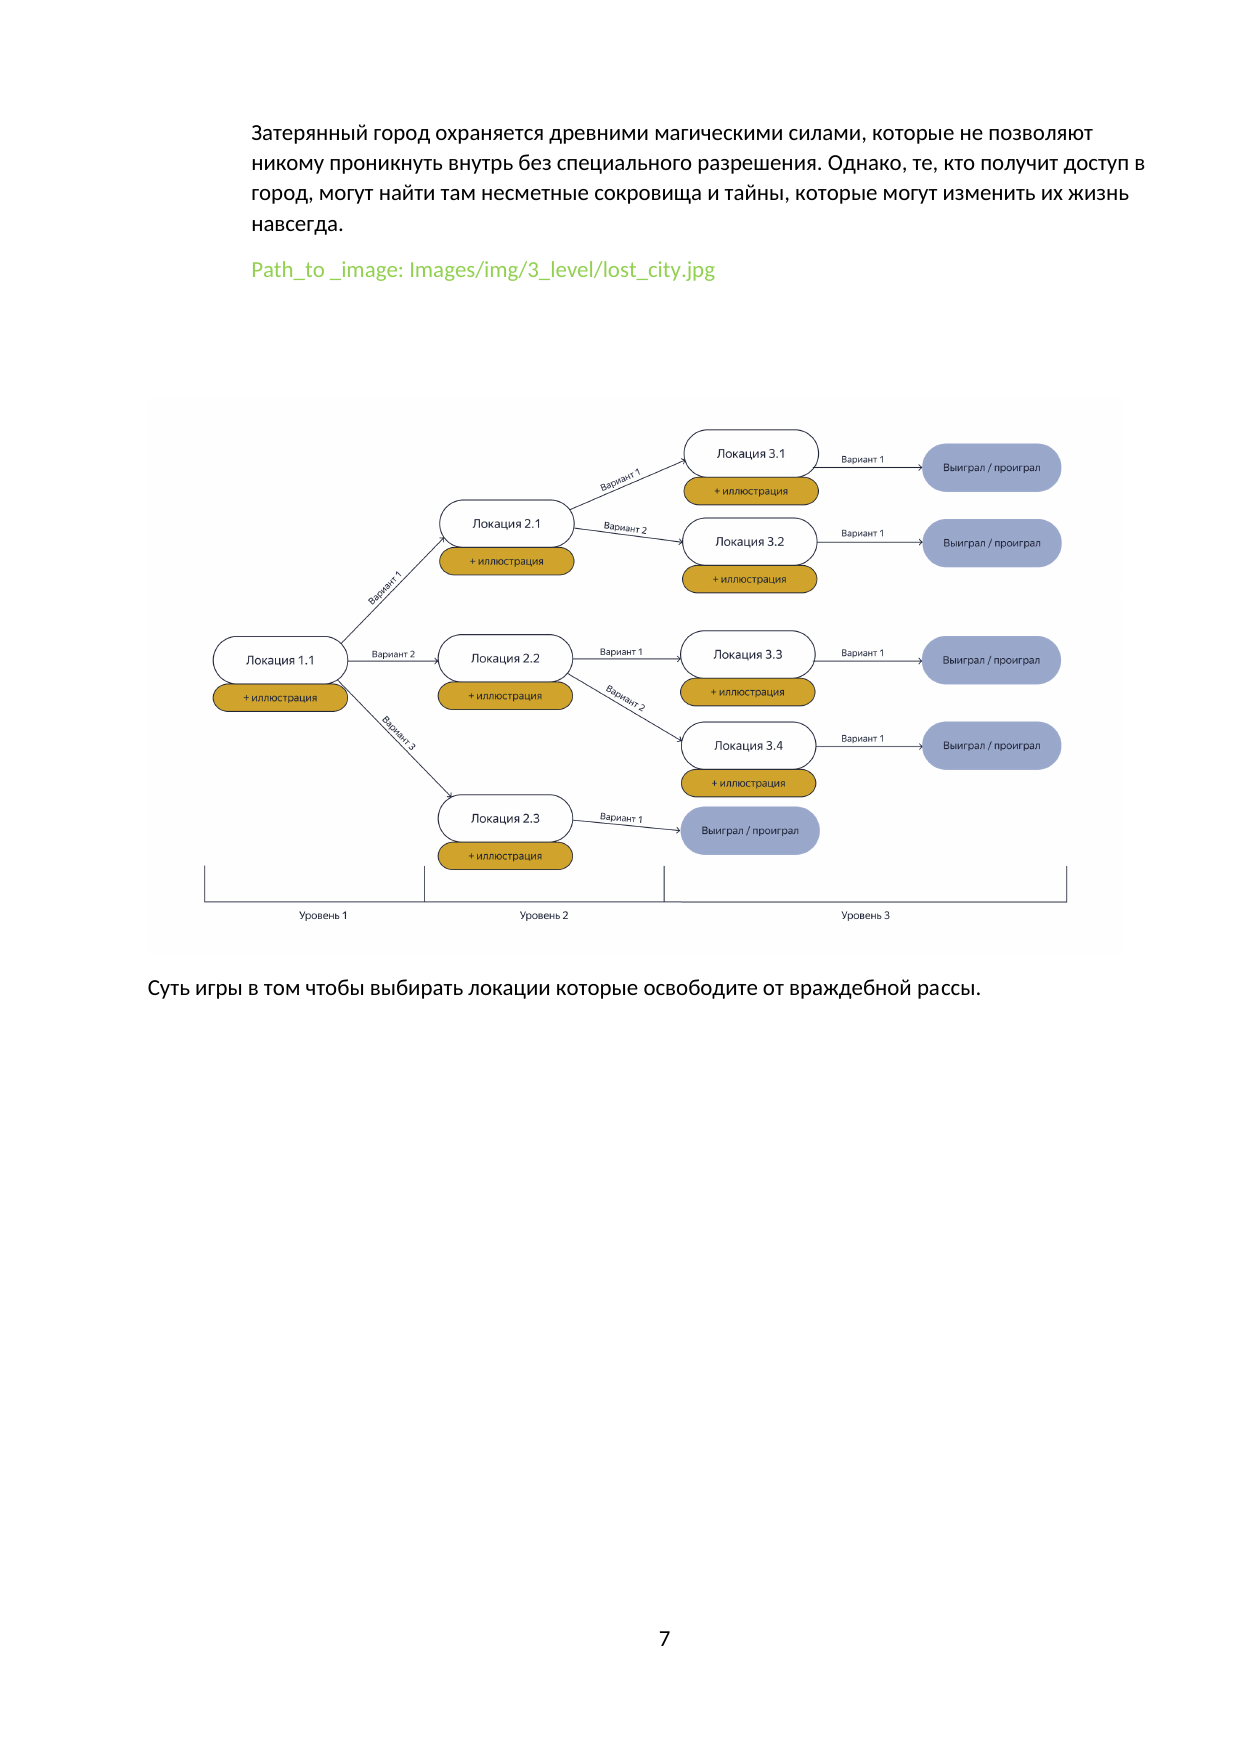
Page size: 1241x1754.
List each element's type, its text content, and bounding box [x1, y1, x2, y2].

text Суть игры в том чтобы выбирать локации которые освободите от враждебной рассы. [148, 973, 1152, 1001]
text Path_to _image: Images/img/3_level/lost_city.jpg [251, 256, 1152, 284]
picture [147, 396, 1123, 955]
text Затерянный город охраняется древними магическими силами, которые не позволяют никому проникнуть внутрь без специального разрешения. Однако, те, кто получит доступ в город, могут найти там несметные сокровища и тайны, которые могут изменить их жизнь навсегда. [251, 118, 1152, 237]
